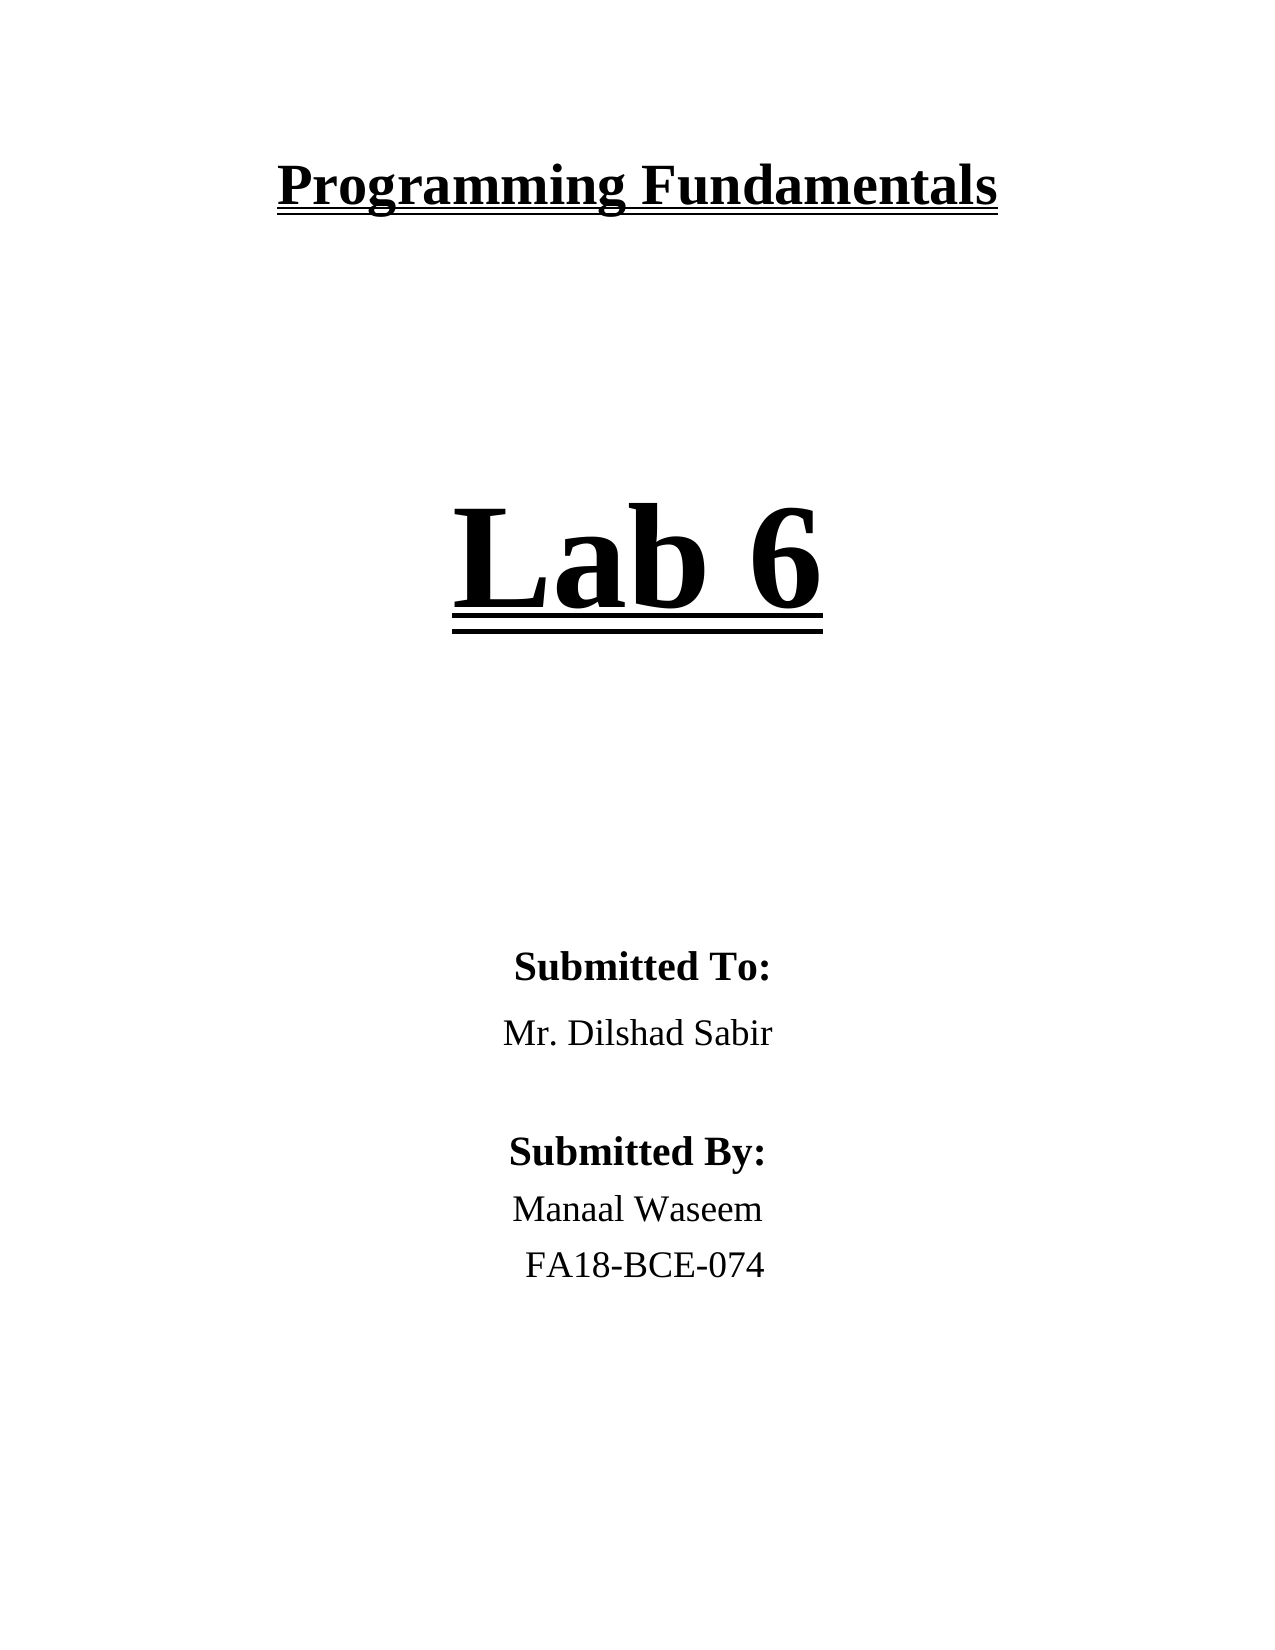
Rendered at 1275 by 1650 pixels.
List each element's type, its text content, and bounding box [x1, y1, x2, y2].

text Submitted By: [150, 1126, 1125, 1174]
text Submitted To: [150, 941, 1125, 989]
text Mr. Dilshad Sabir [150, 1010, 1125, 1053]
text FA18-BCE-074 [150, 1242, 1125, 1285]
text Manaal Waseem [150, 1187, 1125, 1230]
text Lab 6 [150, 467, 1125, 639]
text Programming Fundamentals [150, 150, 1125, 217]
